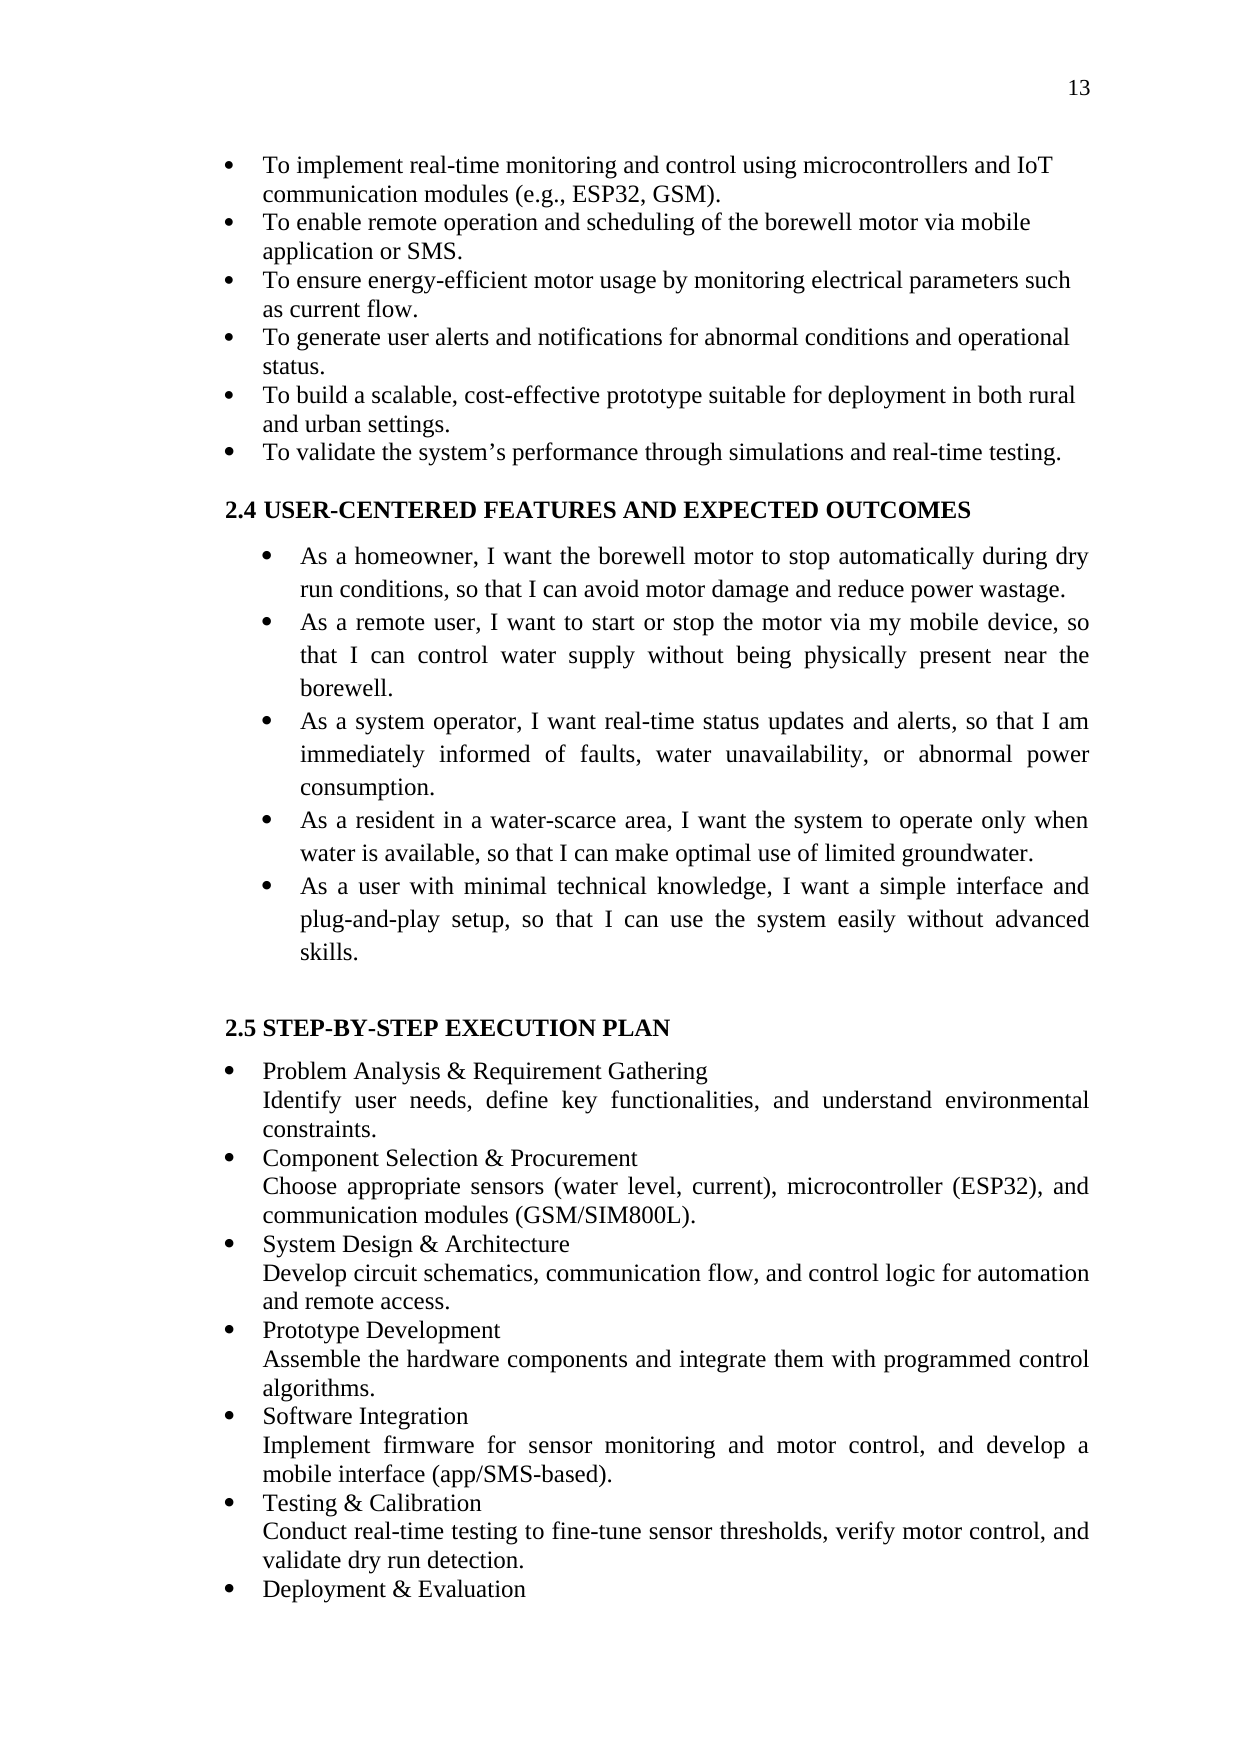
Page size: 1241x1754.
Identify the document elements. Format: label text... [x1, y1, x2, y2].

list Problem Analysis & Requirement Gathering [225, 1289, 1090, 1318]
text 2.4 USER-CENTERED FEATURES AND EXPECTED OUTCOMES [225, 728, 1090, 757]
list Choose appropriate sensors (water level, current), microcontroller (ESP32), and communication modules (GSM/SIM800L). [262, 1404, 1090, 1461]
list To enable remote operation and scheduling of the borewell motor via mobile application or SMS. [225, 323, 1090, 381]
list To detect dry run conditions using sensors and prevent motor damage through timely shutdown. [225, 150, 1090, 207]
list Identify user needs, define key functionalities, and understand environmental constraints. [262, 1318, 1090, 1375]
list To build a scalable, cost-effective prototype suitable for deployment in both rural and urban settings. [225, 583, 1090, 641]
list As a user with minimal technical knowledge, I want a simple interface and plug-and-play setup, so that I can use the system easily without advanced skills. [262, 1104, 1090, 1198]
list As a remote user, I want to start or stop the motor via my mobile device, so that I can control water supply without being physically present near the borewell. [262, 839, 1090, 934]
list System Design & Architecture [225, 1461, 1090, 1490]
list Prototype Development [225, 1548, 1090, 1576]
list As a system operator, I want real-time status updates and alerts, so that I am immediately informed of faults, water unavailability, or abnormal power consumption. [262, 938, 1090, 1033]
list To generate user alerts and notifications for abnormal conditions and operational status. [225, 497, 1090, 554]
list Develop circuit schematics, communication flow, and control logic for automation and remote access. [262, 1490, 1090, 1548]
list To validate the system’s performance through simulations and real-time testing. [225, 670, 1090, 699]
list To implement real-time monitoring and control using microcontrollers and IoT communication modules (e.g., ESP32, GSM). [225, 237, 1090, 294]
text 2.5 STEP-BY-STEP EXECUTION PLAN [187, 1246, 1090, 1274]
list Component Selection & Procurement [225, 1375, 1090, 1404]
list As a homeowner, I want the borewell motor to stop automatically during dry run conditions, so that I can avoid motor damage and reduce power wastage. [262, 773, 1090, 835]
list To ensure energy-efficient motor usage by monitoring electrical parameters such as current flow. [225, 410, 1090, 467]
list As a resident in a water-scarce area, I want the system to operate only when water is available, so that I can make optimal use of limited groundwater. [262, 1038, 1090, 1099]
